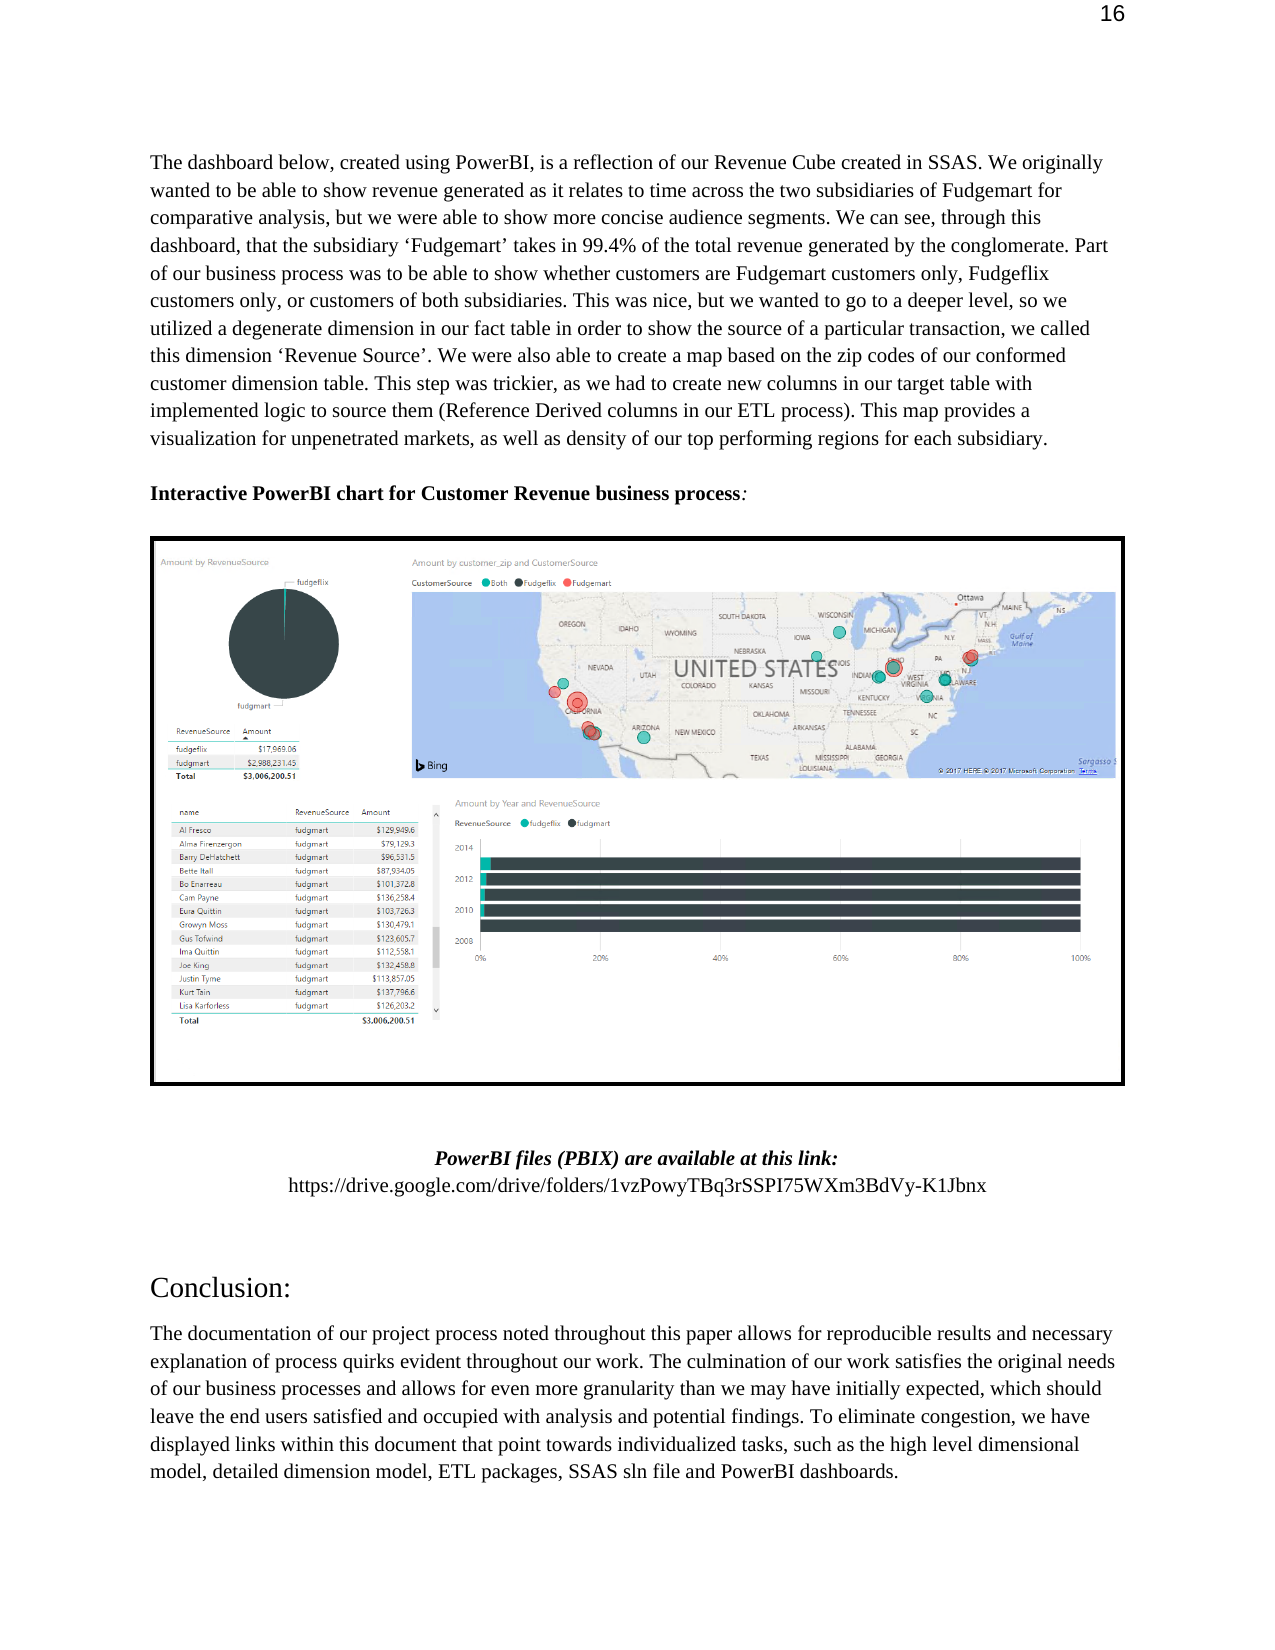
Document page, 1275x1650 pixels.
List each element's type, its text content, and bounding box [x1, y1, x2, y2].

text The dashboard below, created using PowerBI, is a reflection of our Revenue Cube created in SSAS. We originally wanted to be able to show revenue generated as it relates to time across the two subsidiaries of Fudgemart for comparative analysis, but we were able to show more concise audience segments. We can see, through this dashboard, that the subsidiary ‘Fudgemart’ takes in 99.4% of the total revenue generated by the conglomerate. Part of our business process was to be able to show whether customers are Fudgemart customers only, Fudgeflix customers only, or customers of both subsidiaries. This was nice, but we wanted to go to a deeper level, so we utilized a degenerate dimension in our fact table in order to show the source of a particular transaction, we called this dimension ‘Revenue Source’. We were also able to create a map based on the zip codes of our conformed customer dimension table. This step was trickier, as we had to create new columns in our target table with implemented logic to source them (Reference Derived columns in our ETL process). This map provides a visualization for unpenetrated markets, as well as density of our top performing regions for each subsidiary. [150, 150, 1125, 450]
text The documentation of our project process noted throughout this paper allows for reproducible results and necessary explanation of process quirks evident throughout our work. The culmination of our work satisfies the original needs of our business processes and allows for even more granularity than we may have initially expected, which should leave the end users satisfied and occupied with analysis and potential findings. To eliminate congestion, we have displayed links within this document that point towards individualized tasks, such as the high level dimensional model, detailed dimension model, ETL packages, SSAS sln file and PowerBI dashboards. [150, 1321, 1125, 1483]
text https://drive.google.com/drive/folders/1vzPowyTBq3rSSPI75WXm3BdVy-K1Jbnx [150, 1173, 1125, 1197]
picture [154, 541, 1121, 1082]
subtitle Conclusion: [150, 1270, 1125, 1303]
text PowerBI files (PBIX) are available at this link: [150, 1146, 1125, 1169]
text Interactive PowerBI chart for Customer Revenue business process: [150, 481, 1125, 505]
